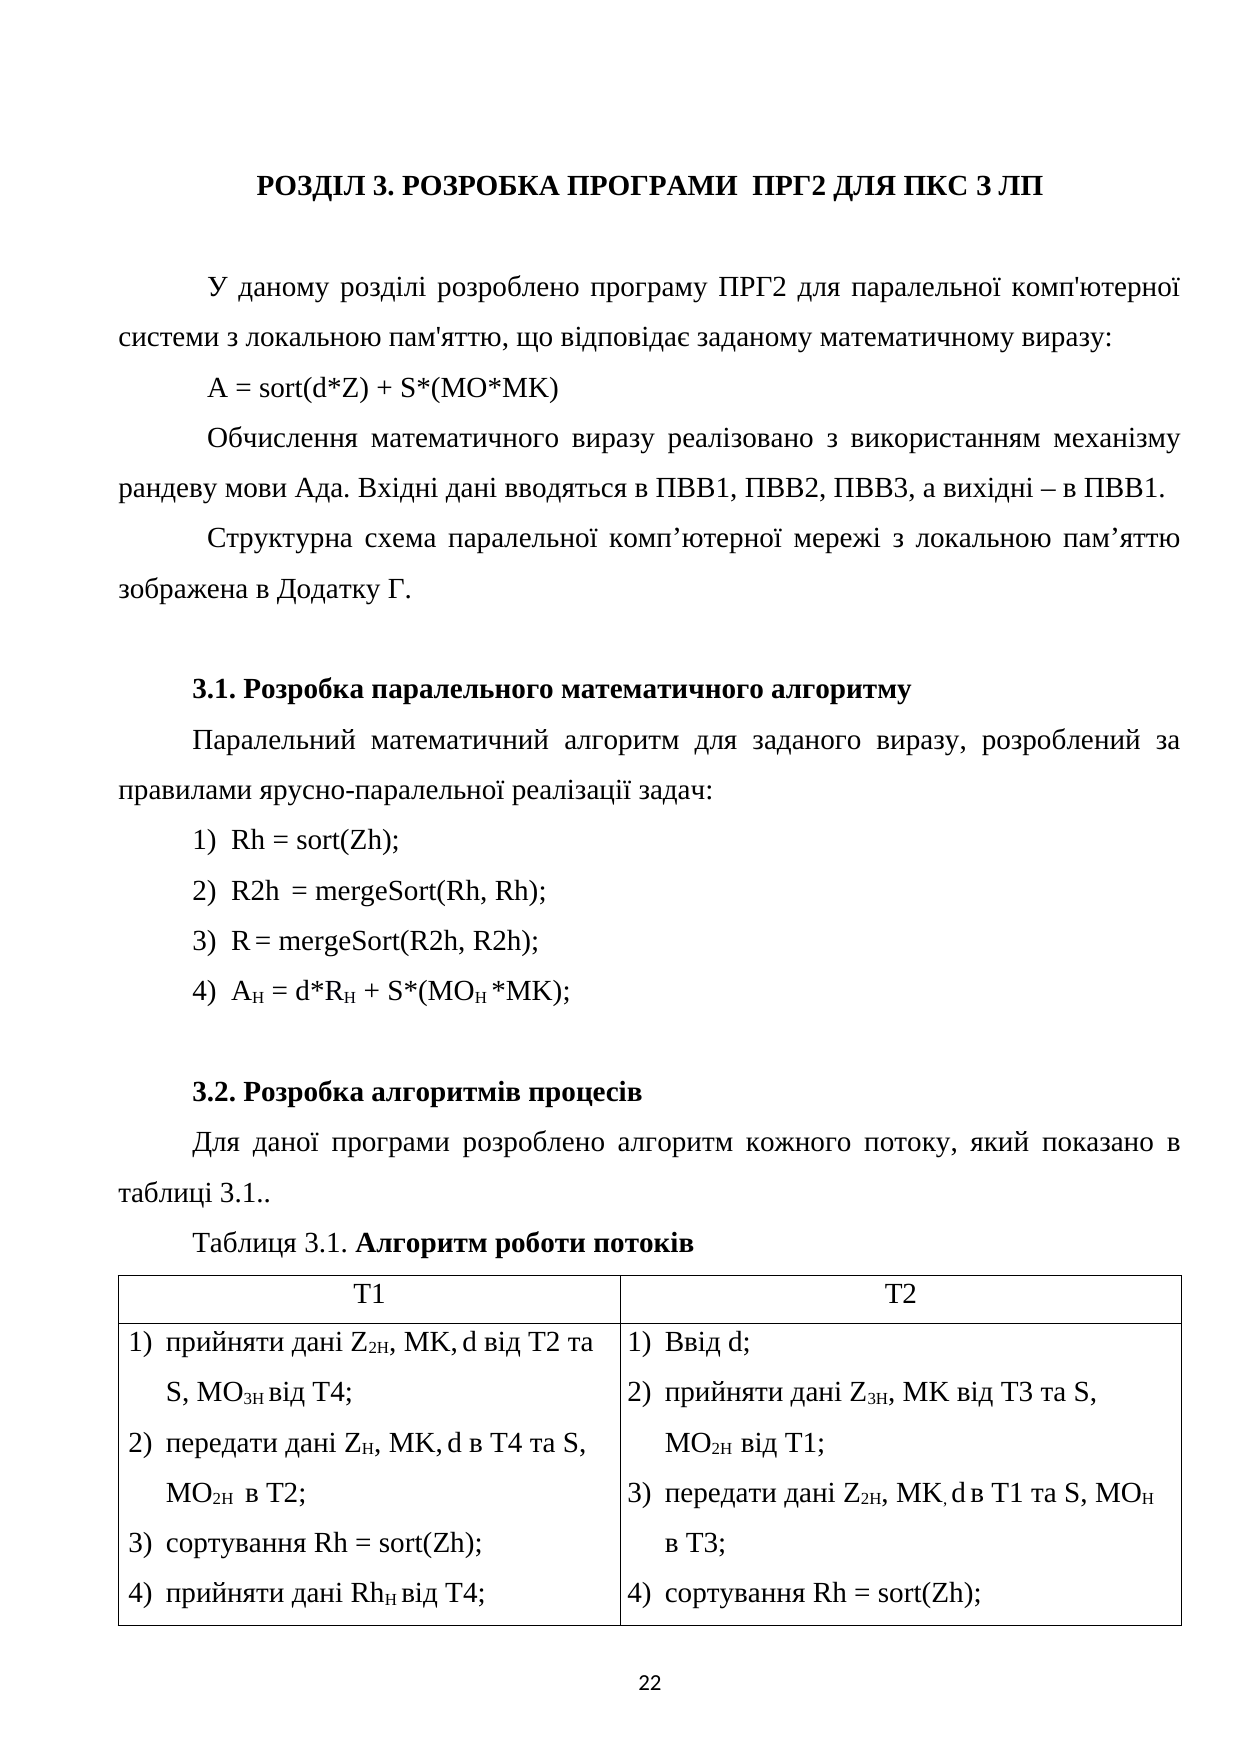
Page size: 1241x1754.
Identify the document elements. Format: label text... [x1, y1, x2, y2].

text РОЗДІЛ 3. РОЗРОБКА ПРОГРАМИ ПРГ2 ДЛЯ ПКС З ЛП [118, 168, 1181, 202]
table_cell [621, 1324, 1181, 1624]
text Обчислення математичного виразу реалізовано з використанням механізму рандеву мови Ада. Вхідні дані вводяться в ПВВ1, ПВВ2, ПВВ3, а вихідні – в ПВВ1. [118, 420, 1181, 504]
text 3.1. Розробка паралельного математичного алгоритму [118, 672, 1181, 705]
text Структурна схема паралельної комп’ютерної мережі з локальною пам’яттю зображена в Додатку Г. [118, 521, 1181, 604]
text 3) R = mergeSort(R2h, R2h); [118, 923, 1181, 957]
text A = sort(d*Z) + S*(MO*MK) [118, 370, 1181, 403]
text 4) AH = d*RH + S*(MOH *MK); [118, 973, 1181, 1007]
text Таблиця 3.1. Алгоритм роботи потоків [118, 1225, 1181, 1258]
text Для даної програми розроблено алгоритм кожного потоку, який показано в таблиці 3.1.. [118, 1124, 1181, 1208]
text Паралельний математичний алгоритм для заданого виразу, розроблений за правилами ярусно-паралельної реалізації задач: [118, 722, 1181, 806]
table_header Т1 [119, 1276, 620, 1323]
text 2) R2h = mergeSort(Rh, Rh); [118, 873, 1181, 906]
table_header Т2 [621, 1276, 1181, 1323]
text 1) Rh = sort(Zh); [118, 822, 1181, 856]
text 3.2. Розробка алгоритмів процесів [118, 1074, 1181, 1108]
text У даному розділі розроблено програму ПРГ2 для паралельної комп'ютерної системи з локальною пам'яттю, що відповідає заданому математичному виразу: [118, 269, 1181, 353]
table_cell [119, 1324, 620, 1624]
